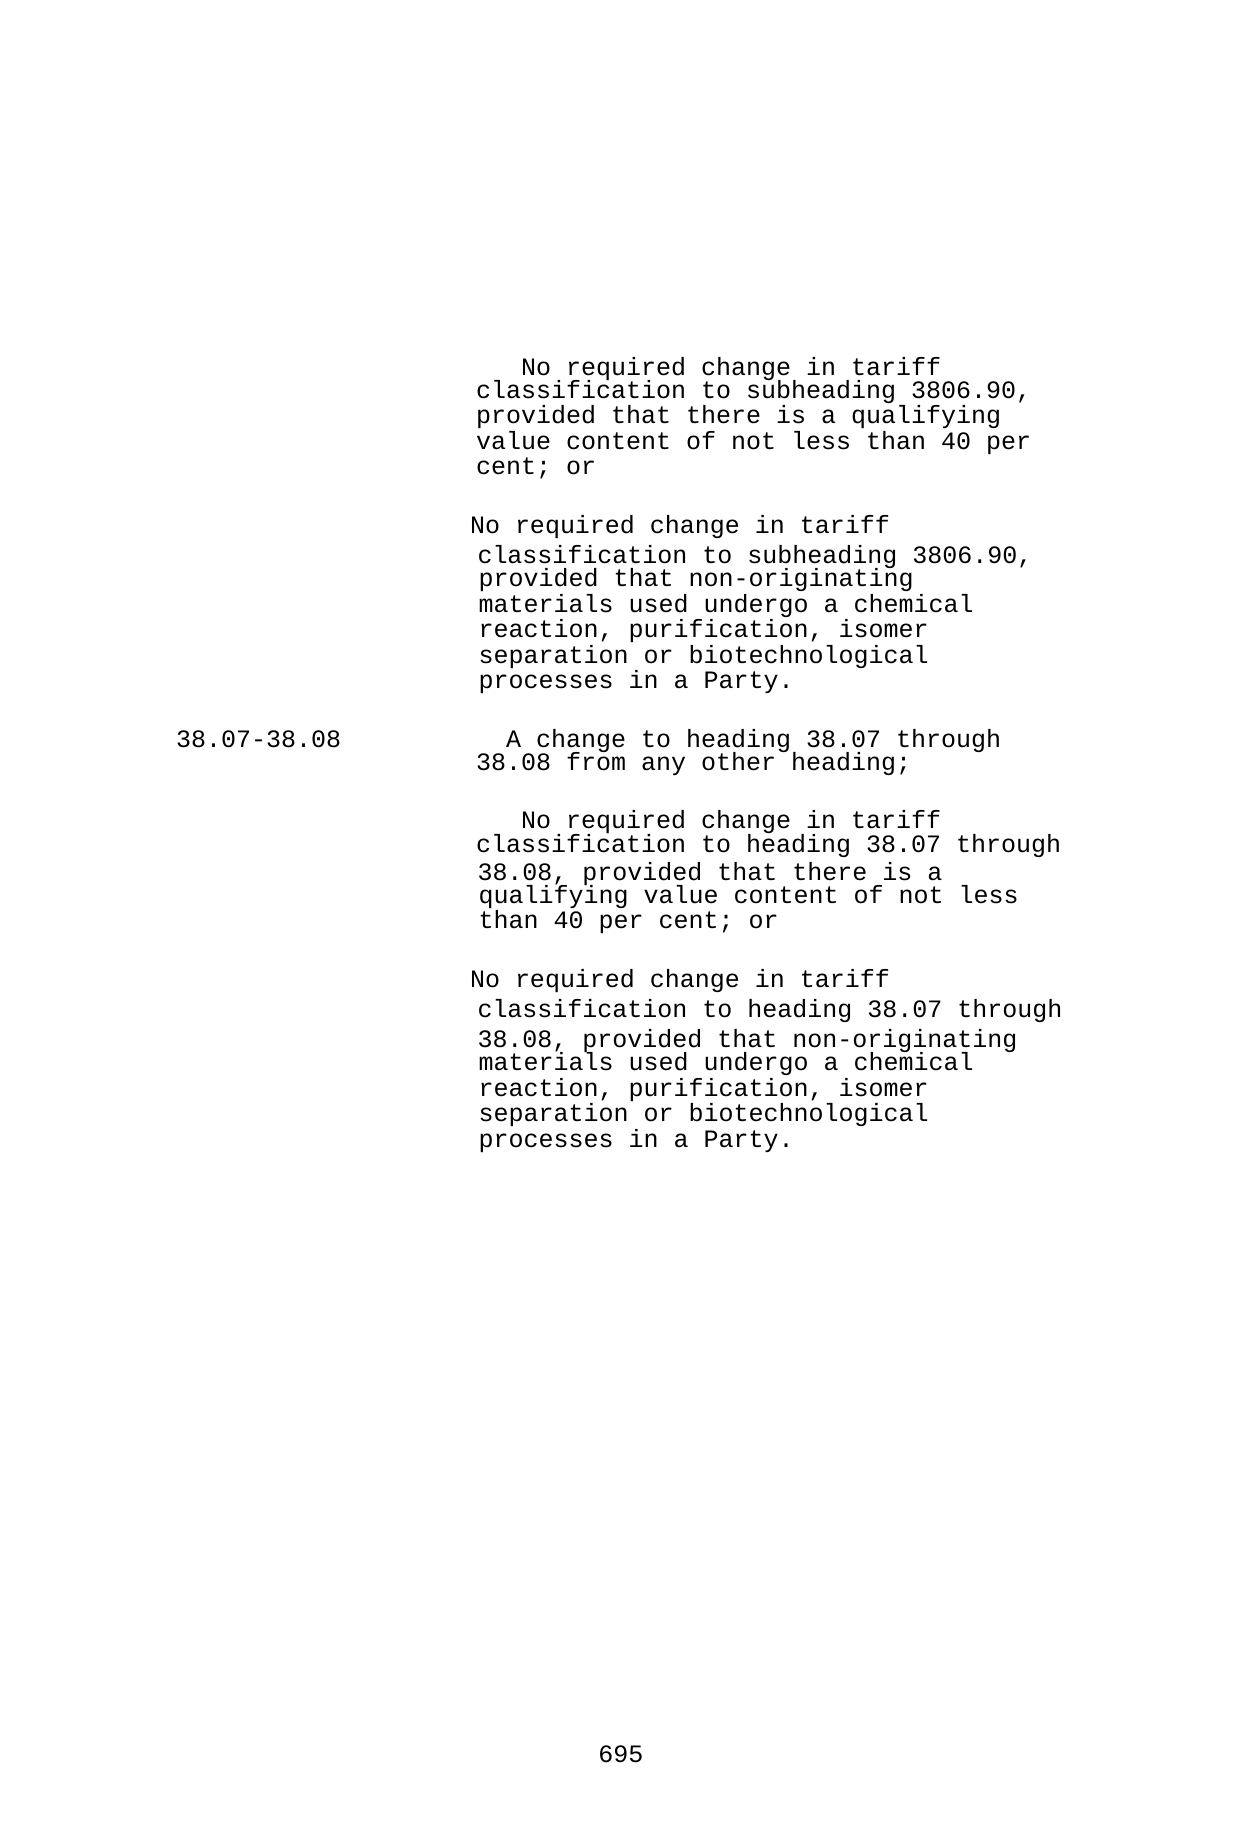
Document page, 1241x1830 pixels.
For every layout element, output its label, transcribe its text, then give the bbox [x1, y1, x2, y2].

text classification to heading 38.07 through [477, 997, 1063, 1022]
text classification to subheading 3806.90, provided that non-originating materials used undergo a chemical reaction, purification, isomer separation or biotechnological processes in a Party. [477, 543, 1063, 696]
text 38.08, provided that there is a qualifying value content of not less than 40 per cent; or [477, 860, 1063, 936]
text No required change in tariff classification to heading 38.07 through [176, 809, 1063, 859]
text 38.08, provided that non-originating materials used undergo a chemical reaction, purification, isomer separation or biotechnological processes in a Party. [477, 1027, 1063, 1154]
text 38.07-38.08 A change to heading 38.07 through 38.08 from any other heading; [176, 727, 1063, 778]
text No required change in tariff [176, 967, 1063, 993]
text No required change in tariff classification to subheading 3806.90, provided that there is a qualifying value content of not less than 40 per cent; or [176, 355, 1063, 482]
text No required change in tariff [176, 513, 1063, 538]
